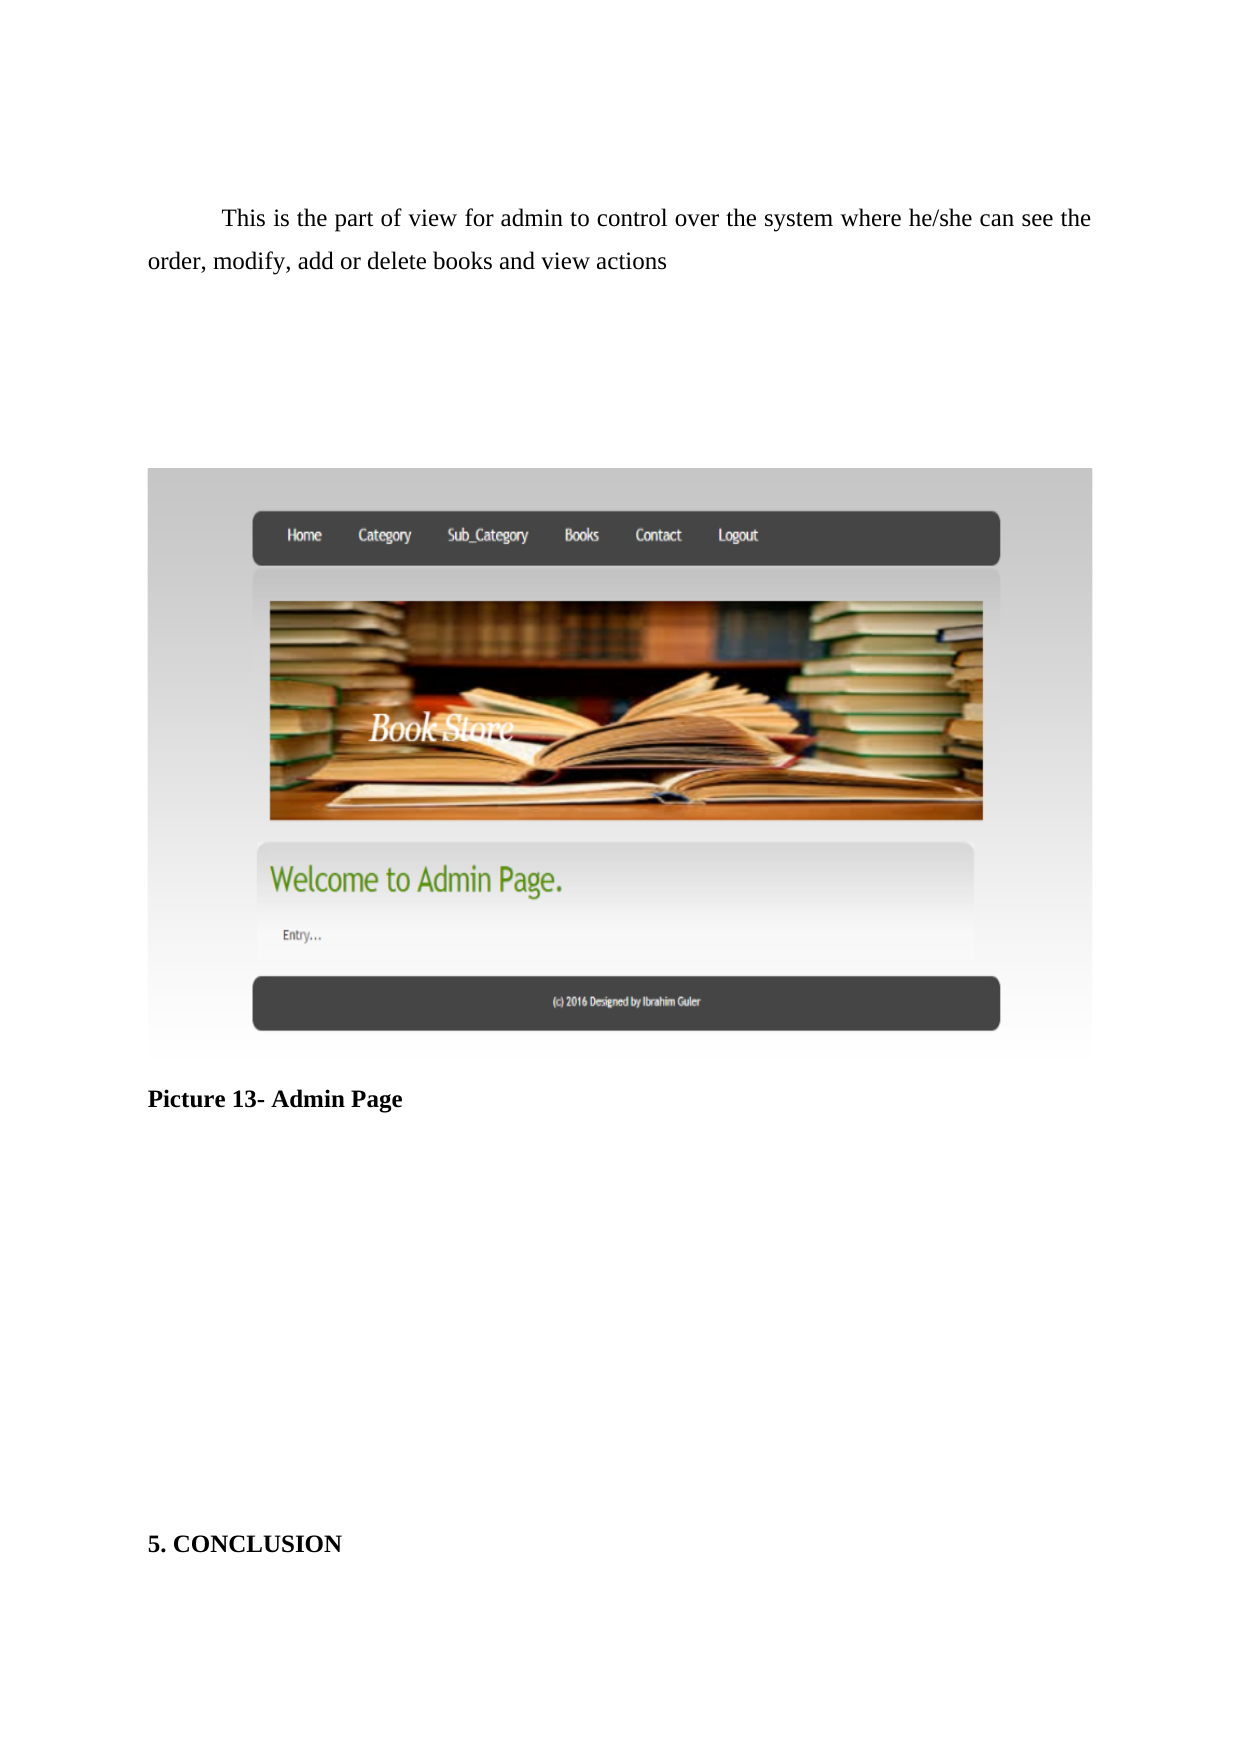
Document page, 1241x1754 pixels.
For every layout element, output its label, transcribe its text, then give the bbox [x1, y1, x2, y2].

text 5. CONCLUSION [148, 1529, 1093, 1557]
text This is the part of view for admin to control over the system where he/she can see the order, modify, add or delete books and view actions [148, 203, 1093, 275]
text Picture 13- Admin Page [148, 1084, 1093, 1112]
